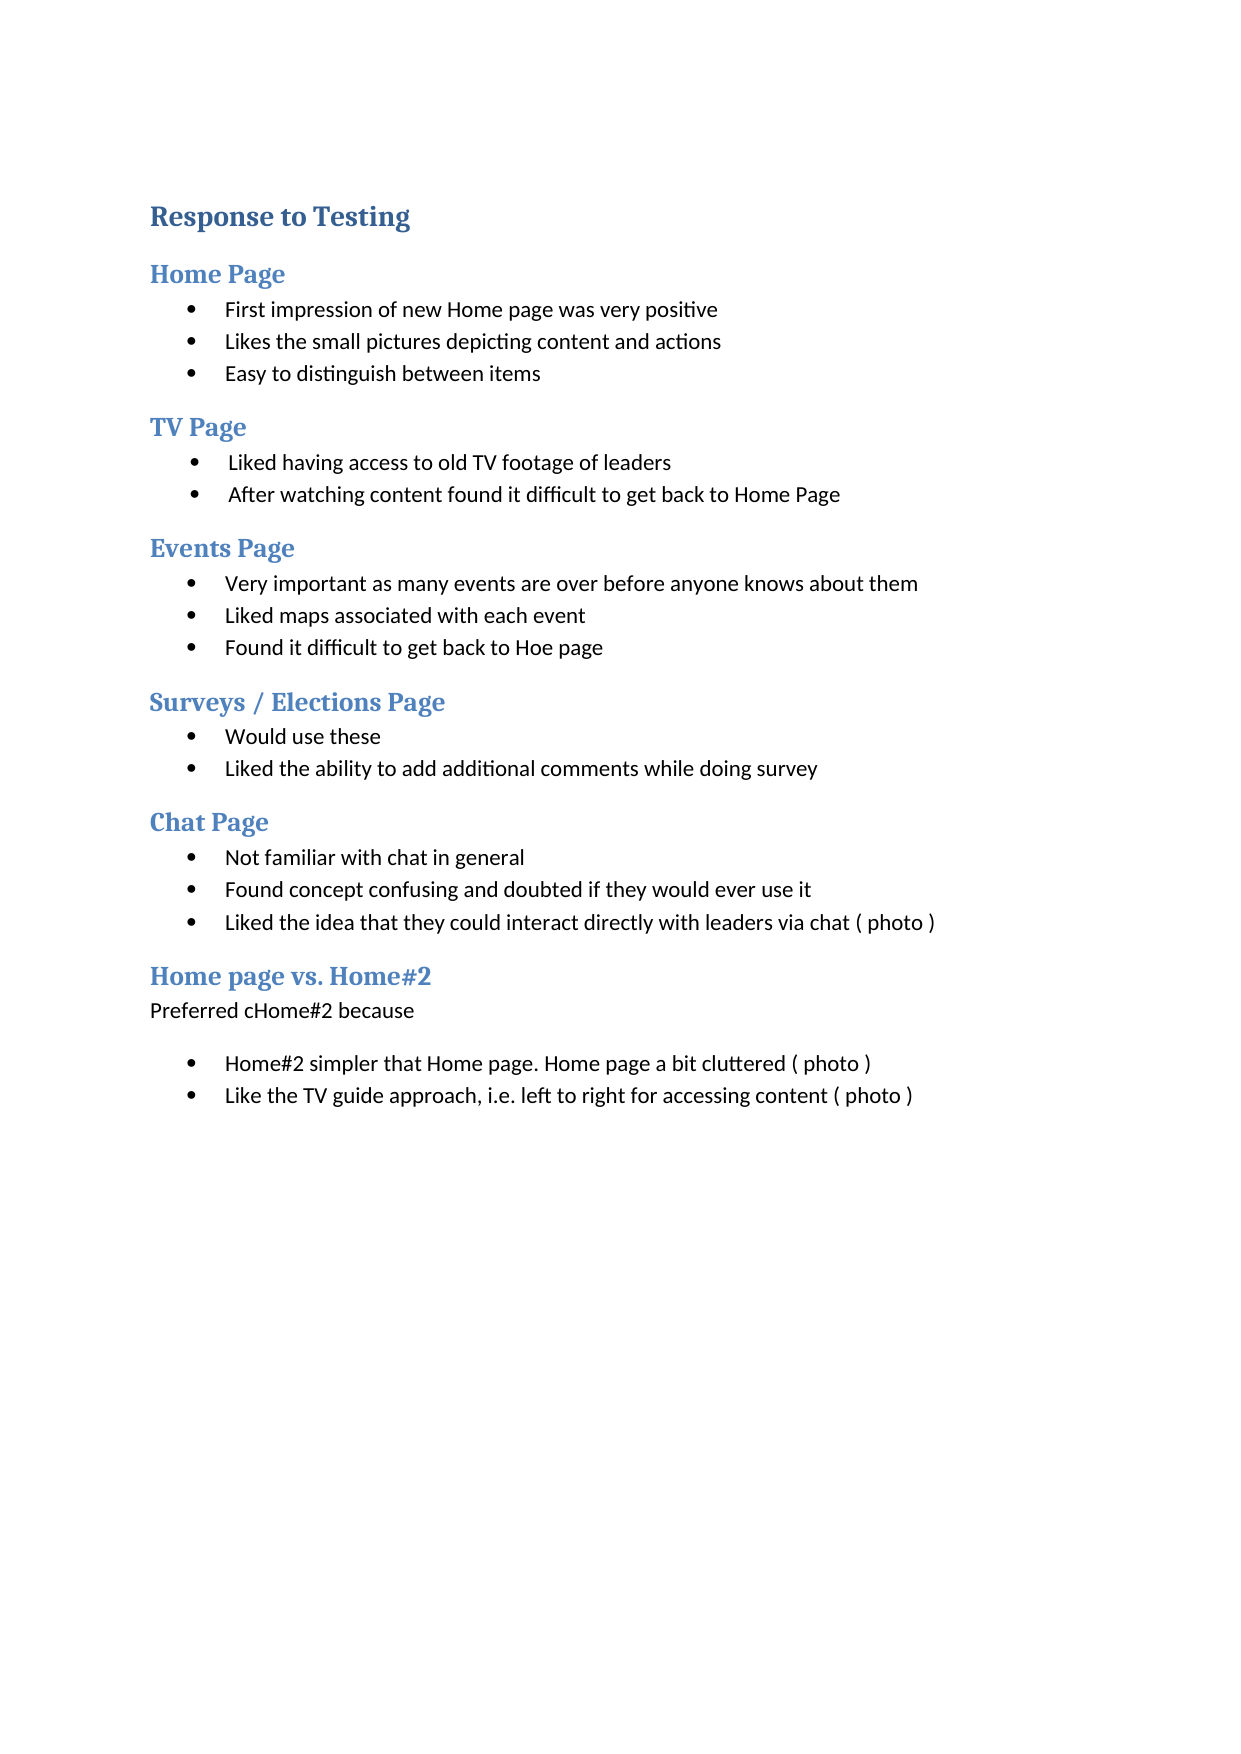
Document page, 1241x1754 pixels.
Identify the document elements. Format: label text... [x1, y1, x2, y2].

list Found it difficult to get back to Hoe page [187, 633, 1090, 662]
list Liked the idea that they could interact directly with leaders via chat ( photo ) [187, 908, 1090, 936]
subtitle Events Page [150, 533, 1090, 564]
list Liked having access to old TV footage of leaders [191, 448, 1090, 476]
list Very important as many events are over before anyone knows about them [187, 569, 1090, 597]
subtitle Response to Testing [150, 200, 1090, 233]
subtitle TV Page [150, 412, 1090, 444]
subtitle Home page vs. Home#2 [150, 961, 1090, 992]
list Found concept confusing and doubted if they would ever use it [187, 875, 1090, 903]
subtitle Home Page [150, 259, 1090, 291]
subtitle Chat Page [150, 807, 1090, 839]
subtitle Surveys / Elections Page [150, 687, 1090, 718]
list First impression of new Home page was very positive [187, 295, 1090, 323]
list Easy to distinguish between items [187, 359, 1090, 387]
list After watching content found it difficult to get back to Home Page [191, 480, 1090, 508]
list Home#2 simpler that Home page. Home page a bit cluttered ( photo ) [187, 1049, 1090, 1077]
list Would use these [187, 722, 1090, 750]
list Likes the small pictures depicting content and actions [187, 327, 1090, 355]
text Preferred cHome#2 because [150, 996, 1090, 1024]
list Like the TV guide approach, i.e. left to right for accessing content ( photo ) [187, 1082, 1090, 1109]
list Liked the ability to add additional comments while doing survey [187, 754, 1090, 782]
list Liked maps associated with each event [187, 601, 1090, 629]
list Not familiar with chat in general [187, 843, 1090, 871]
